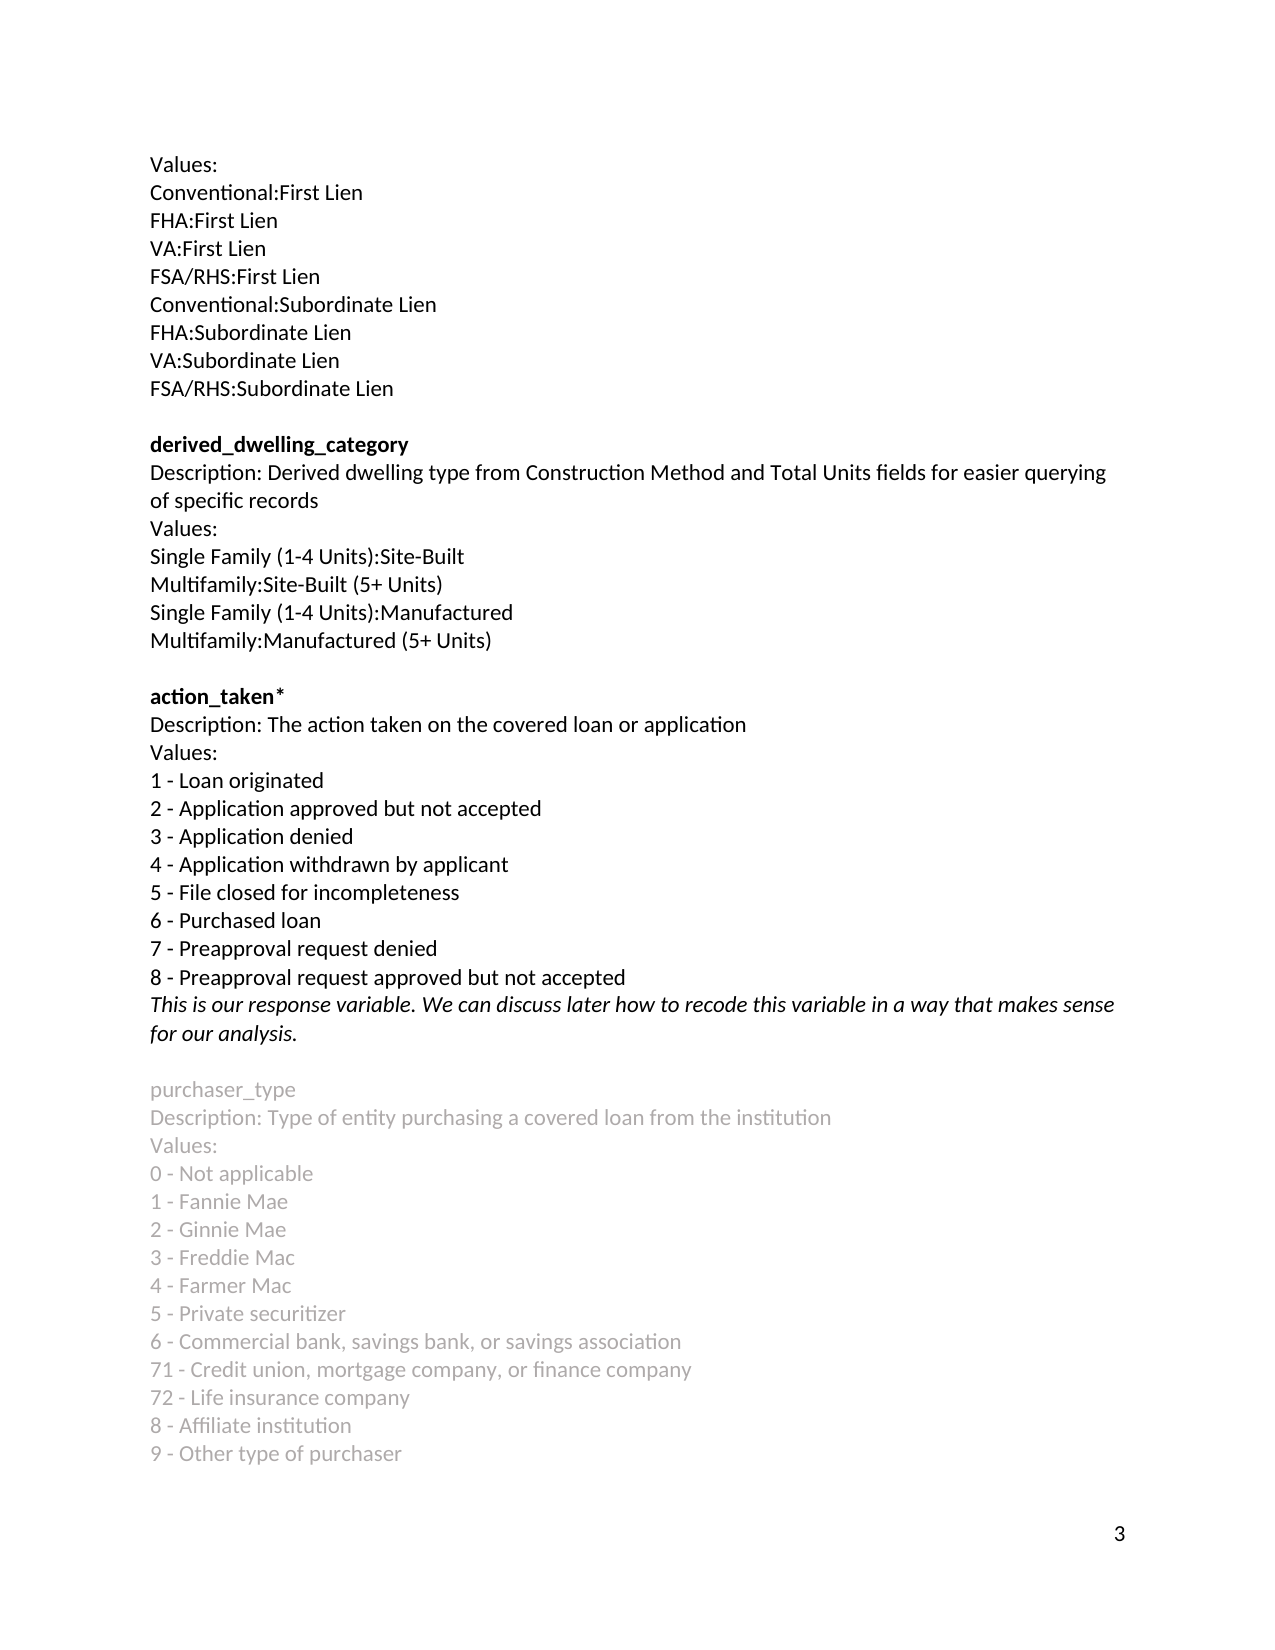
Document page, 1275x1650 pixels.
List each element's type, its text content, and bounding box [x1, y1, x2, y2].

text Conventional:Subordinate Lien [150, 290, 1125, 318]
text FSA/RHS:First Lien [150, 262, 1125, 290]
text Description: Type of entity purchasing a covered loan from the institution [150, 1103, 1125, 1131]
text 4 - Application withdrawn by applicant [150, 851, 1125, 878]
text 1 - Fannie Mae [150, 1187, 1125, 1215]
text 2 - Application approved but not accepted [150, 794, 1125, 822]
text 72 - Life insurance company [150, 1383, 1125, 1411]
text 5 - Private securitizer [150, 1299, 1125, 1327]
text action_taken* [150, 682, 1125, 710]
text Values: [150, 1131, 1125, 1159]
text This is our response variable. We can discuss later how to recode this variable in a way that makes sense for our analysis. [150, 991, 1125, 1047]
text VA:Subordinate Lien [150, 346, 1125, 374]
text 1 - Loan originated [150, 766, 1125, 794]
text 3 - Freddie Mac [150, 1243, 1125, 1271]
text 3 - Application denied [150, 822, 1125, 851]
text 9 - Other type of purchaser [150, 1439, 1125, 1467]
text FHA:Subordinate Lien [150, 318, 1125, 346]
text Conventional:First Lien [150, 178, 1125, 206]
text 4 - Farmer Mac [150, 1271, 1125, 1299]
text 8 - Preapproval request approved but not accepted [150, 963, 1125, 991]
text Single Family (1-4 Units):Site-Built [150, 542, 1125, 570]
text FHA:First Lien [150, 206, 1125, 234]
text 6 - Commercial bank, savings bank, or savings association [150, 1327, 1125, 1355]
text Multifamily:Manufactured (5+ Units) [150, 626, 1125, 654]
text Multifamily:Site-Built (5+ Units) [150, 570, 1125, 598]
text Description: Derived dwelling type from Construction Method and Total Units fields for easier querying of specific records [150, 458, 1125, 514]
text Single Family (1-4 Units):Manufactured [150, 598, 1125, 626]
text Values: [150, 514, 1125, 542]
text 7 - Preapproval request denied [150, 934, 1125, 963]
text 6 - Purchased loan [150, 907, 1125, 934]
text 5 - File closed for incompleteness [150, 878, 1125, 907]
text Description: The action taken on the covered loan or application [150, 710, 1125, 738]
text derived_dwelling_category [150, 430, 1125, 458]
text 2 - Ginnie Mae [150, 1215, 1125, 1243]
text FSA/RHS:Subordinate Lien [150, 374, 1125, 402]
text VA:First Lien [150, 234, 1125, 262]
text 8 - Affiliate institution [150, 1411, 1125, 1439]
text Values: [150, 150, 1125, 178]
text 0 - Not applicable [150, 1159, 1125, 1187]
text 71 - Credit union, mortgage company, or finance company [150, 1355, 1125, 1383]
text purchaser_type [150, 1075, 1125, 1103]
text Values: [150, 738, 1125, 766]
